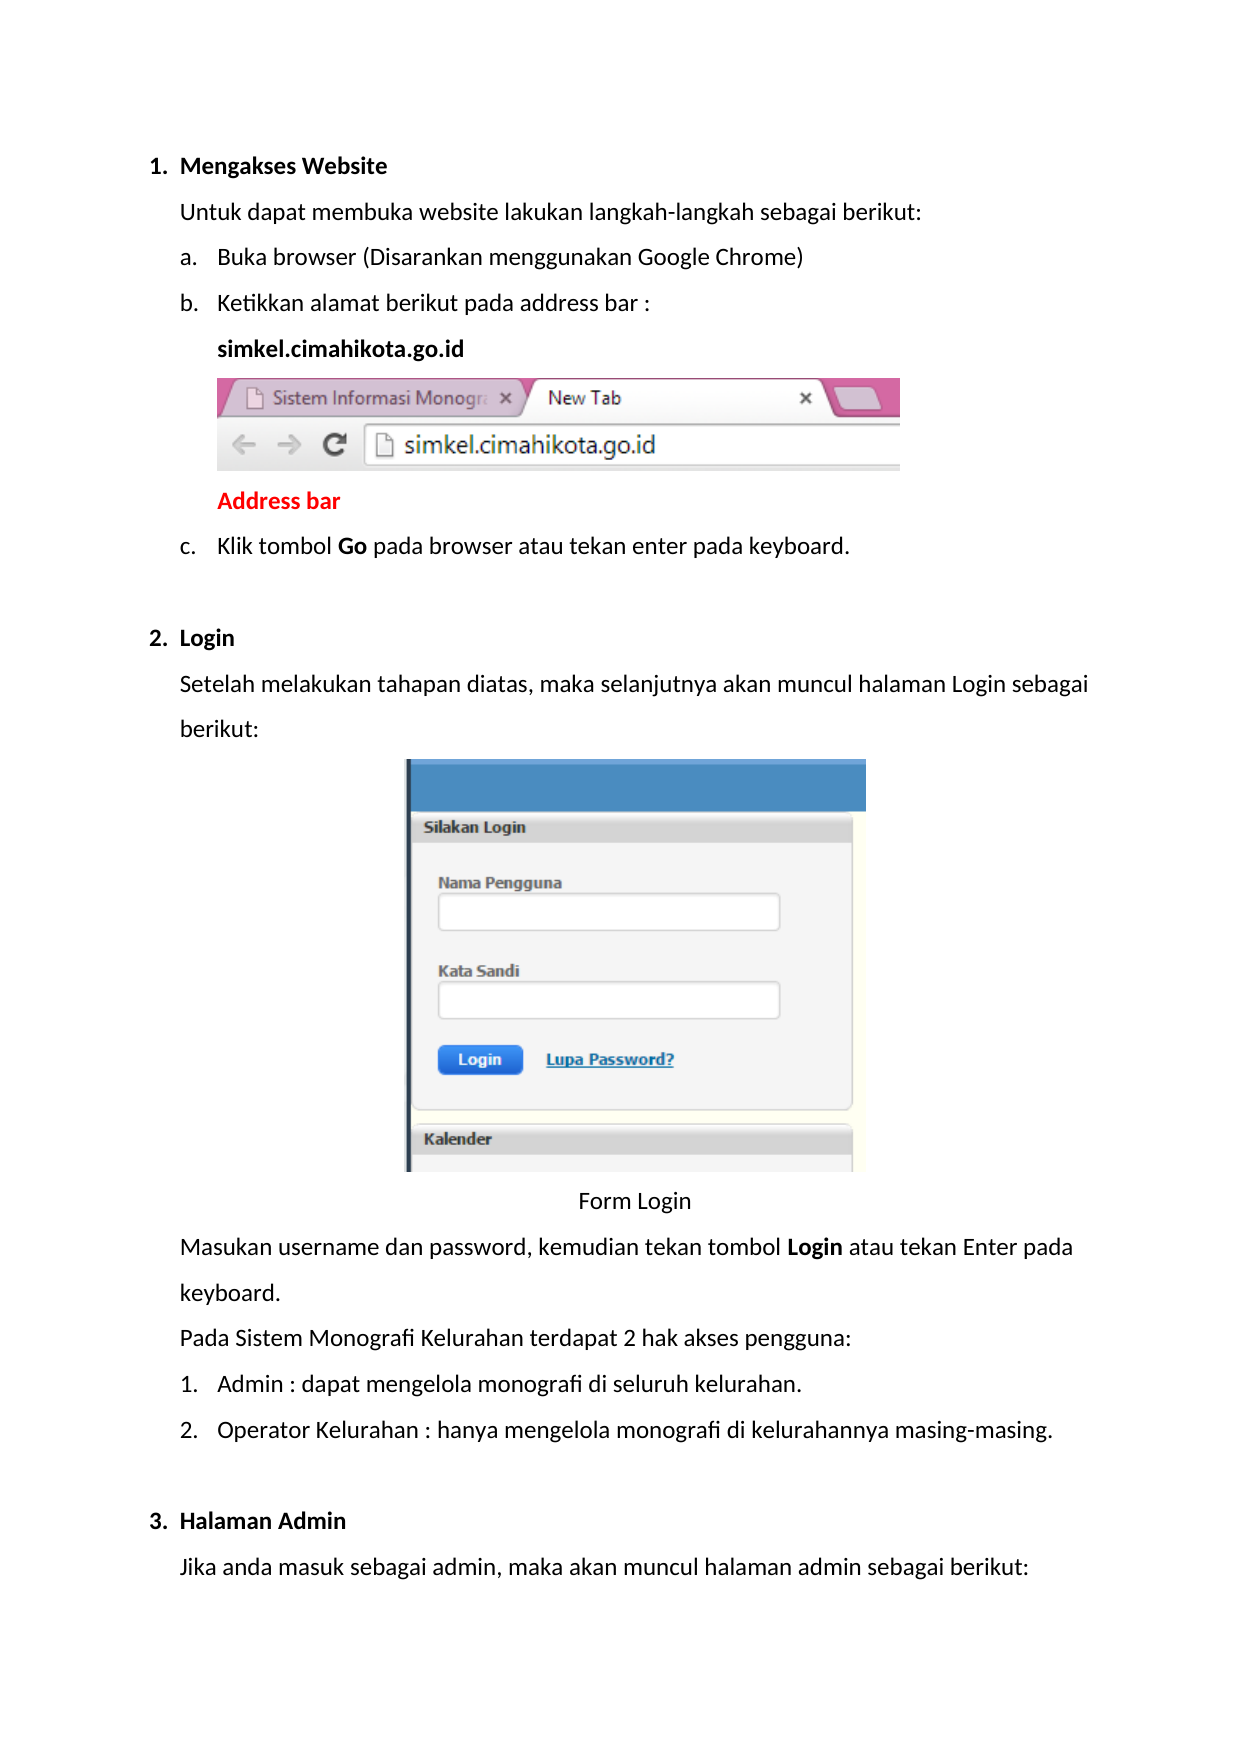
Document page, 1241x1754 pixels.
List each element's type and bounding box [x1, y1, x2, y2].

picture [404, 759, 866, 1172]
picture [217, 378, 900, 471]
